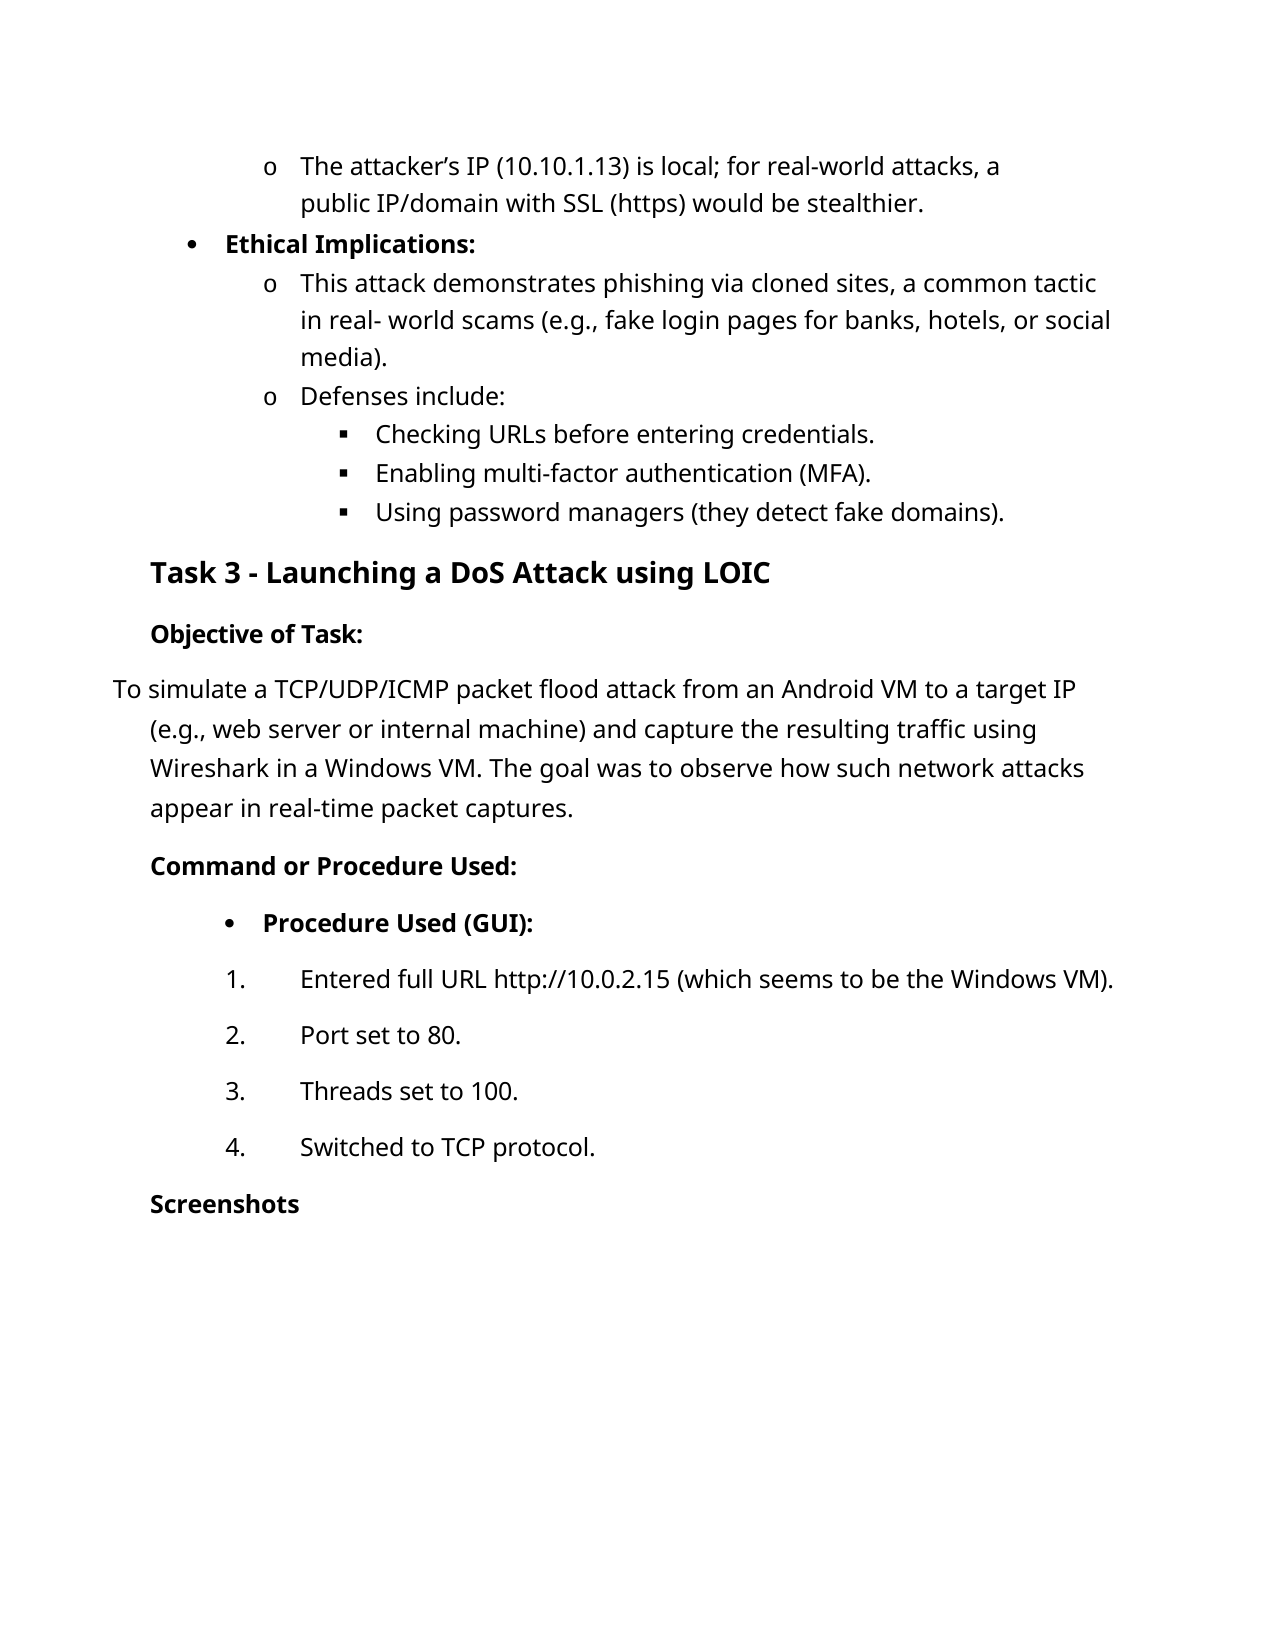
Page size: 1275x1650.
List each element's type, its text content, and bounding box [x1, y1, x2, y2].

list Entered full URL http://10.0.2.15 (which seems to be the Windows VM). [225, 962, 1162, 996]
text To simulate a TCP/UDP/ICMP packet flood attack from an Android VM to a target IP (e.g., web server or internal machine) and capture the resulting traffic using Wireshark in a Windows VM. The goal was to observe how such network attacks appear in real-time packet captures. [113, 672, 1131, 824]
list This attack demonstrates phishing via cloned sites, a common tactic in real- world scams (e.g., fake login pages for banks, hotels, or social media). [263, 266, 1117, 374]
list Enabling multi-factor authentication (MFA). [338, 456, 1162, 489]
list Threads set to 100. [225, 1073, 1162, 1108]
subtitle Ethical Implications: [188, 226, 1162, 260]
list Checking URLs before entering credentials. [338, 416, 1162, 450]
list Switched to TCP protocol. [225, 1129, 1162, 1164]
list Port set to 80. [225, 1018, 1162, 1052]
subtitle Command or Procedure Used: [150, 848, 1162, 882]
subtitle Objective of Task: [150, 616, 1162, 650]
list The attacker’s IP (10.10.1.13) is local; for real-world attacks, a public IP/domain with SSL (https) would be stealthier. [263, 148, 1036, 219]
list Procedure Used (GUI): [225, 906, 1162, 939]
subtitle Screenshots [150, 1187, 1162, 1221]
subtitle Task 3 - Launching a DoS Attack using LOIC [150, 552, 1162, 592]
list Defenses include: [263, 379, 1162, 413]
list Using password managers (they detect fake domains). [338, 495, 1162, 529]
